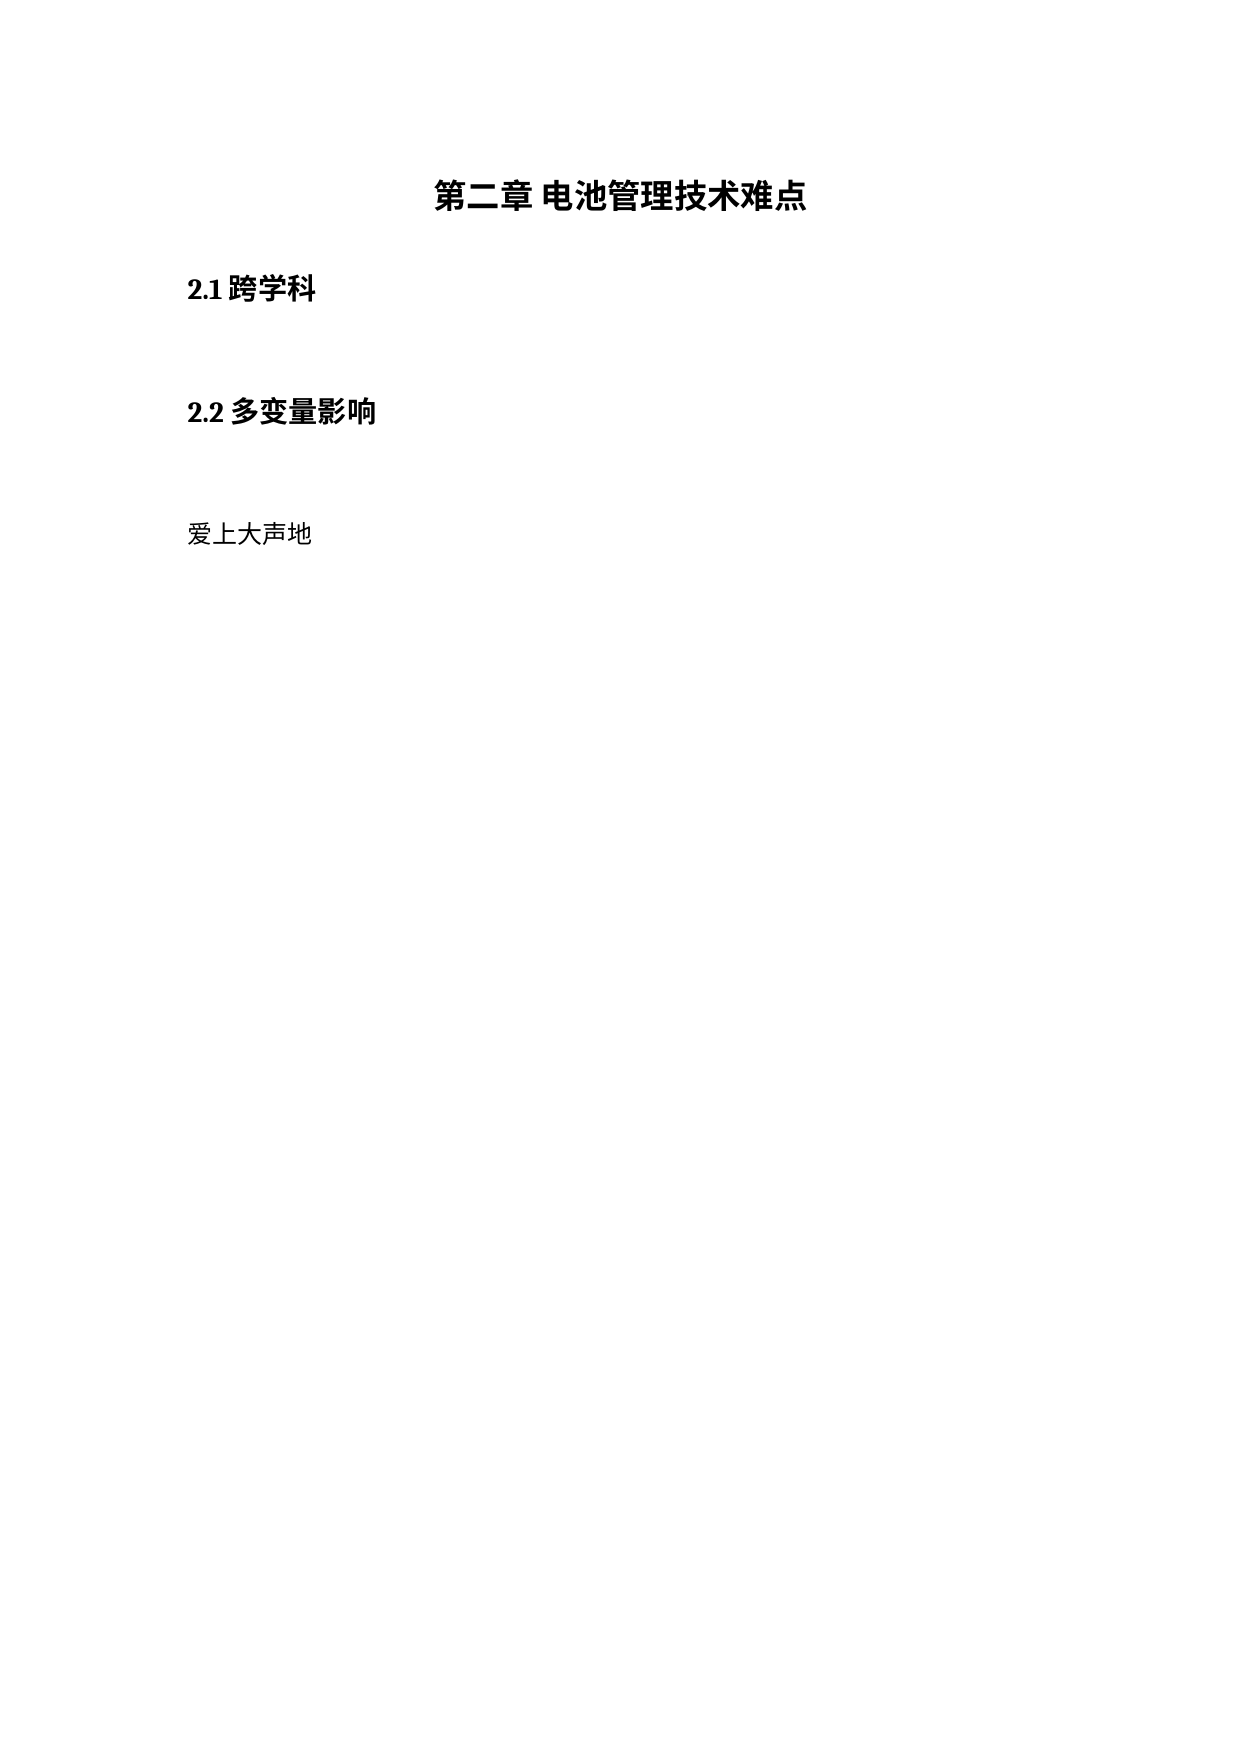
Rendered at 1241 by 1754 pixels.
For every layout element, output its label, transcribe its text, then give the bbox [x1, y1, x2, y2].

subtitle 2.1 跨学科 [187, 254, 1053, 319]
subtitle 2.2 多变量影响 [187, 377, 1053, 442]
subtitle 第二章 电池管理技术难点 [187, 162, 1053, 227]
text 爱上大声地 [187, 500, 1053, 565]
